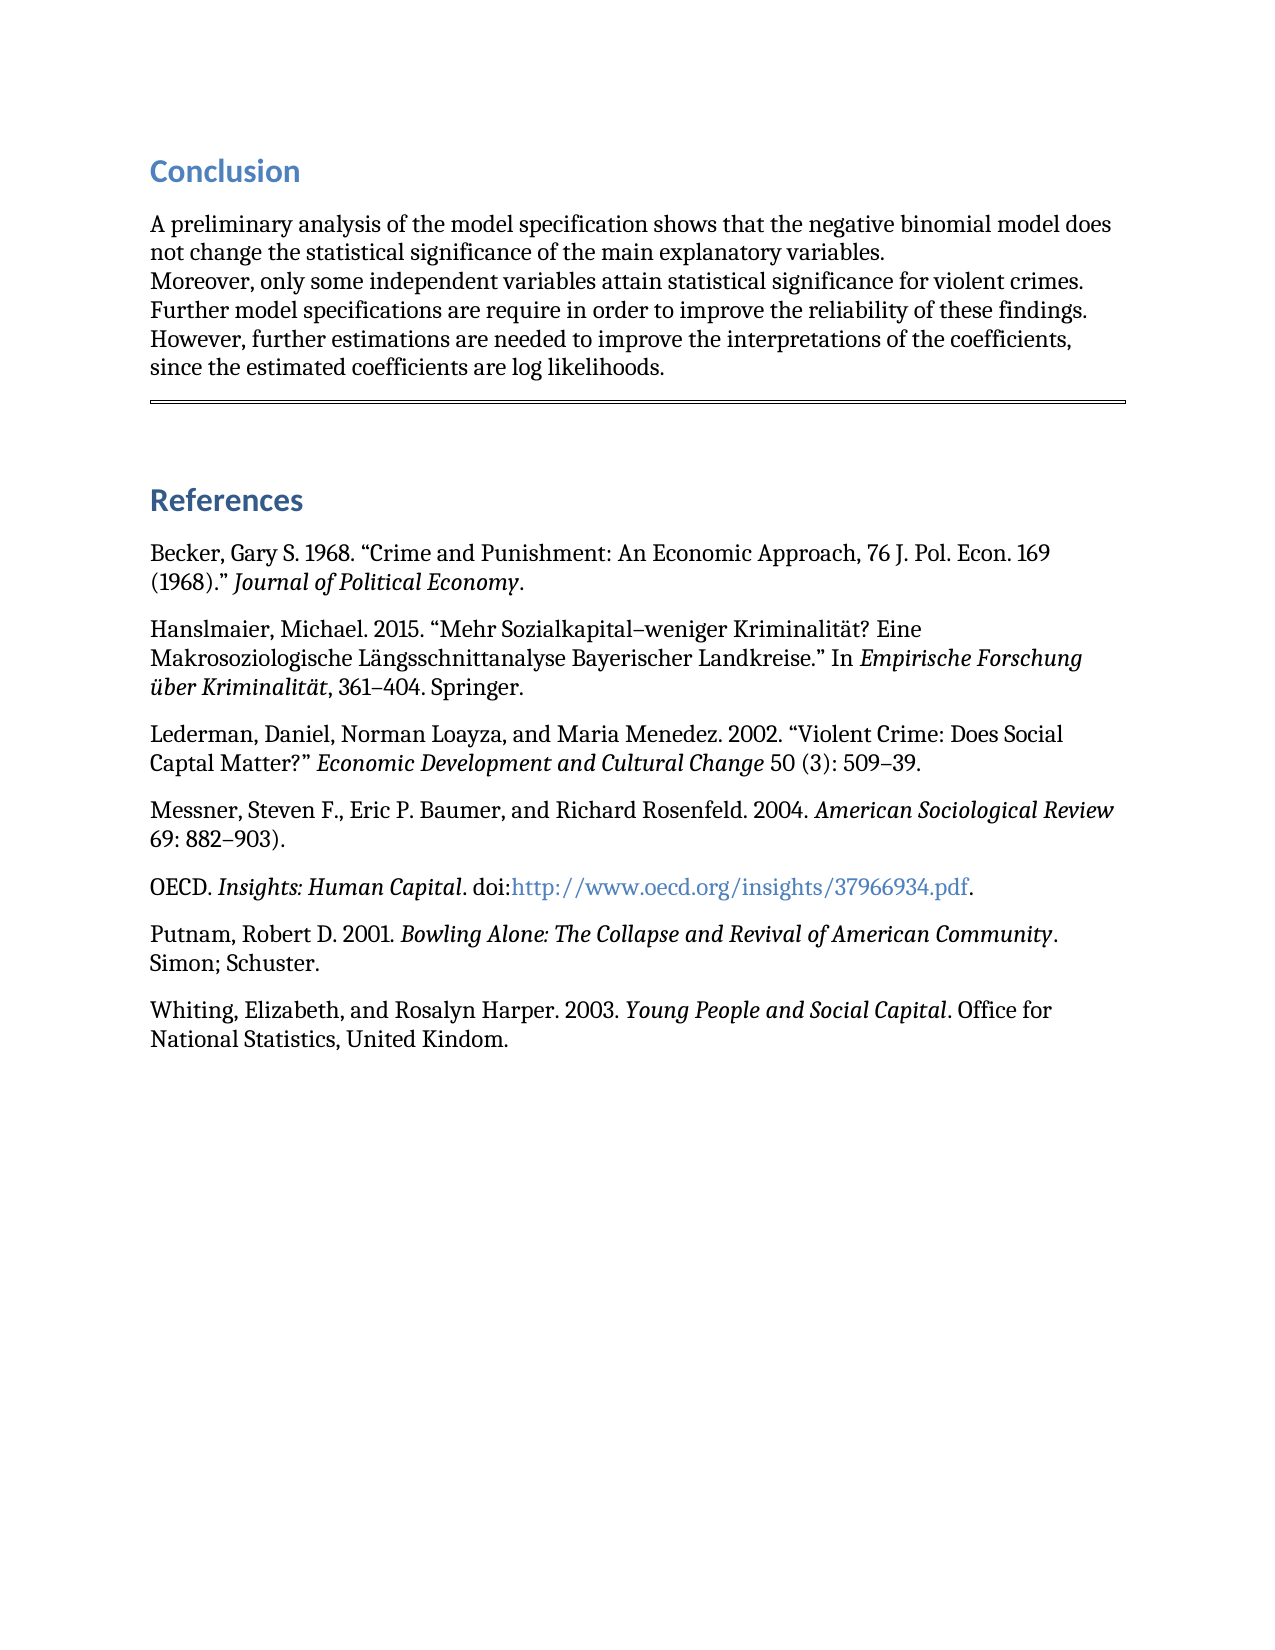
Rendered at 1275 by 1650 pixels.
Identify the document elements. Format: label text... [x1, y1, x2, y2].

subtitle References [150, 479, 1125, 520]
text Putnam, Robert D. 2001. Bowling Alone: The Collapse and Revival of American Community. Simon; Schuster. [150, 920, 1125, 978]
text OECD. Insights: Human Capital. doi:http://www.oecd.org/insights/37966934.pdf. [150, 873, 1125, 901]
text Hanslmaier, Michael. 2015. “Mehr Sozialkapital–weniger Kriminalität? Eine Makrosoziologische Längsschnittanalyse Bayerischer Landkreise.” In Empirische Forschung über Kriminalität, 361–404. Springer. [150, 615, 1125, 701]
text A preliminary analysis of the model specification shows that the negative binomial model does not change the statistical significance of the main explanatory variables. Moreover, only some independent variables attain statistical significance for violent crimes. Further model specifications are require in order to improve the reliability of these findings. However, further estimations are needed to improve the interpretations of the coefficients, since the estimated coefficients are log likelihoods. [150, 209, 1125, 382]
text Becker, Gary S. 1968. “Crime and Punishment: An Economic Approach, 76 J. Pol. Econ. 169 (1968).” Journal of Political Economy. [150, 539, 1125, 596]
text Whiting, Elizabeth, and Rosalyn Harper. 2003. Young People and Social Capital. Office for National Statistics, United Kindom. [150, 996, 1125, 1054]
subtitle Conclusion [150, 150, 1125, 191]
text Messner, Steven F., Eric P. Baumer, and Richard Rosenfeld. 2004. American Sociological Review 69: 882–903). [150, 796, 1125, 854]
text Lederman, Daniel, Norman Loayza, and Maria Menedez. 2002. “Violent Crime: Does Social Captal Matter?” Economic Development and Cultural Change 50 (3): 509–39. [150, 720, 1125, 778]
